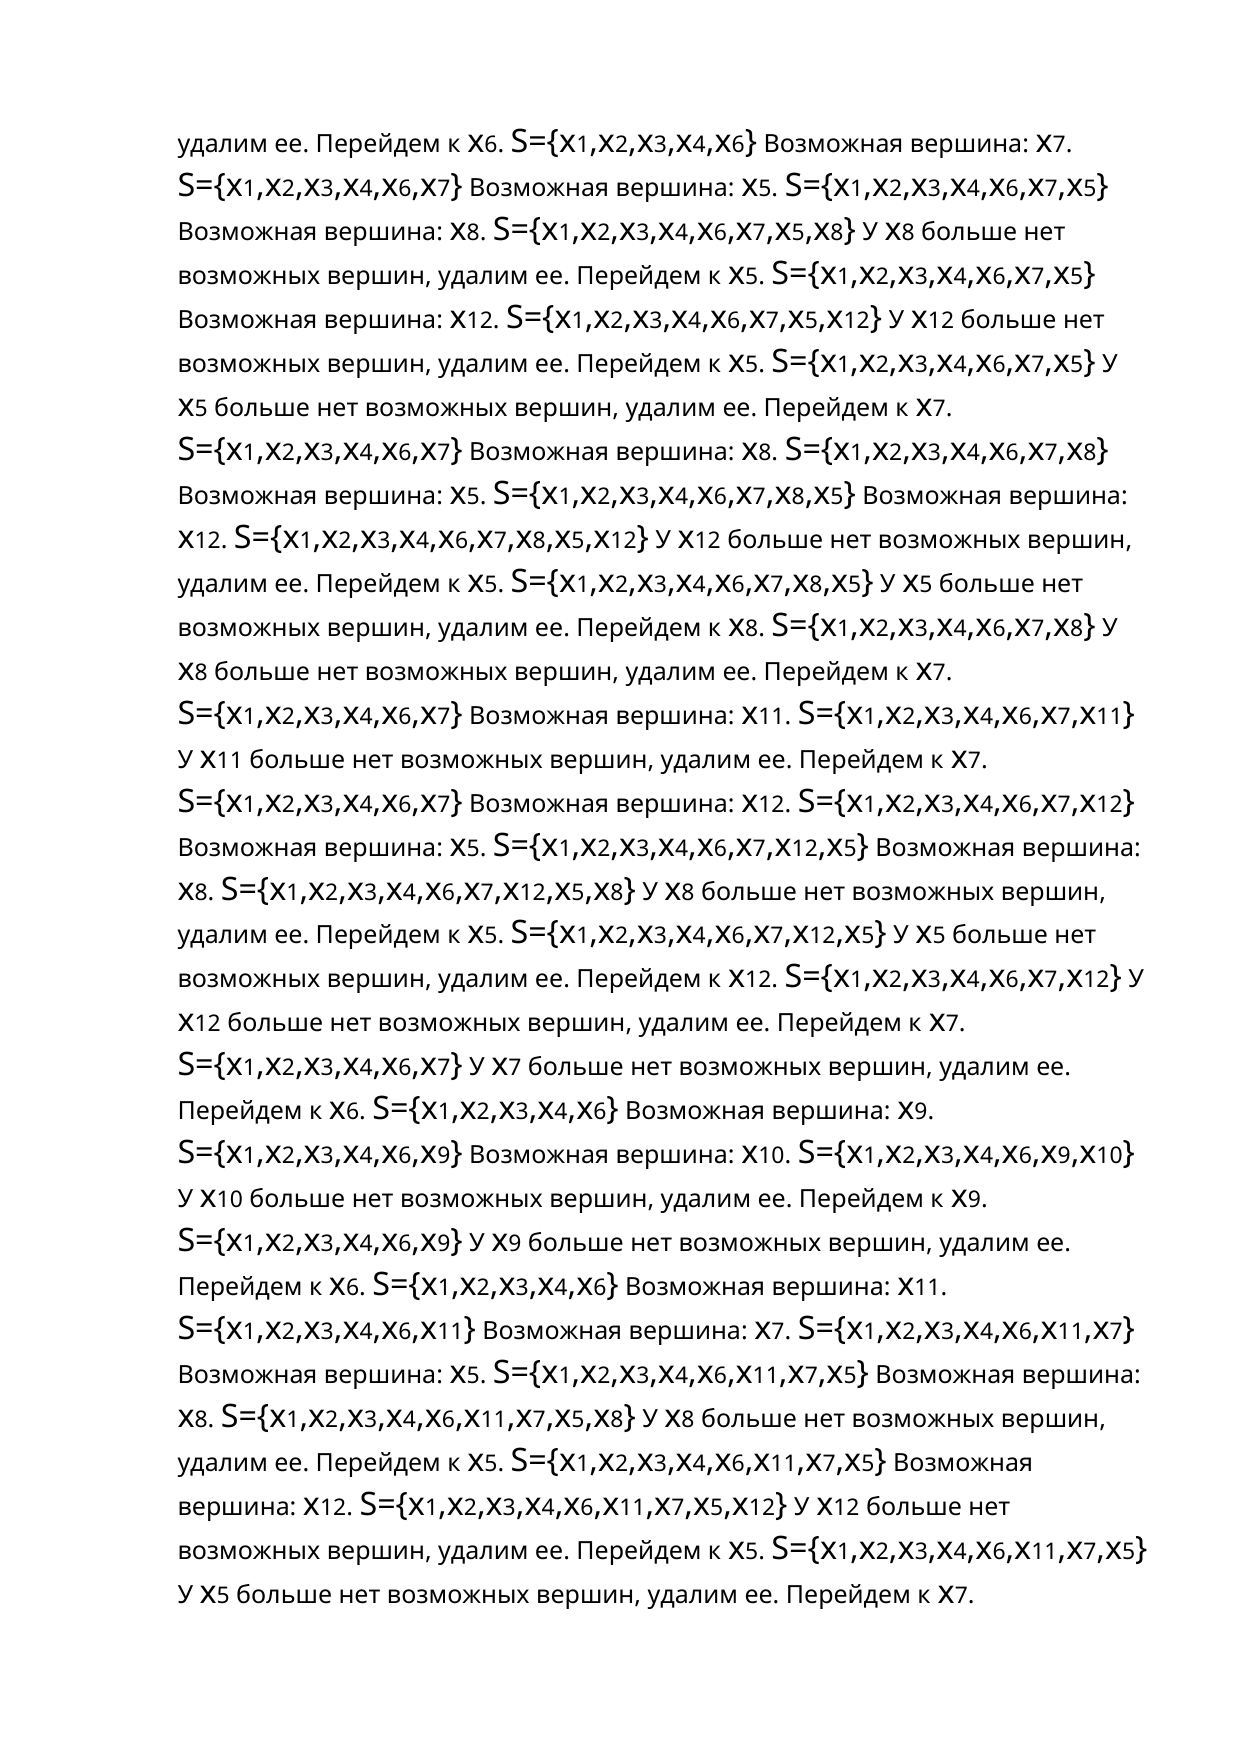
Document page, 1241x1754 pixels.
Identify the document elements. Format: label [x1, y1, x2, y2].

text [177, 118, 1152, 1613]
